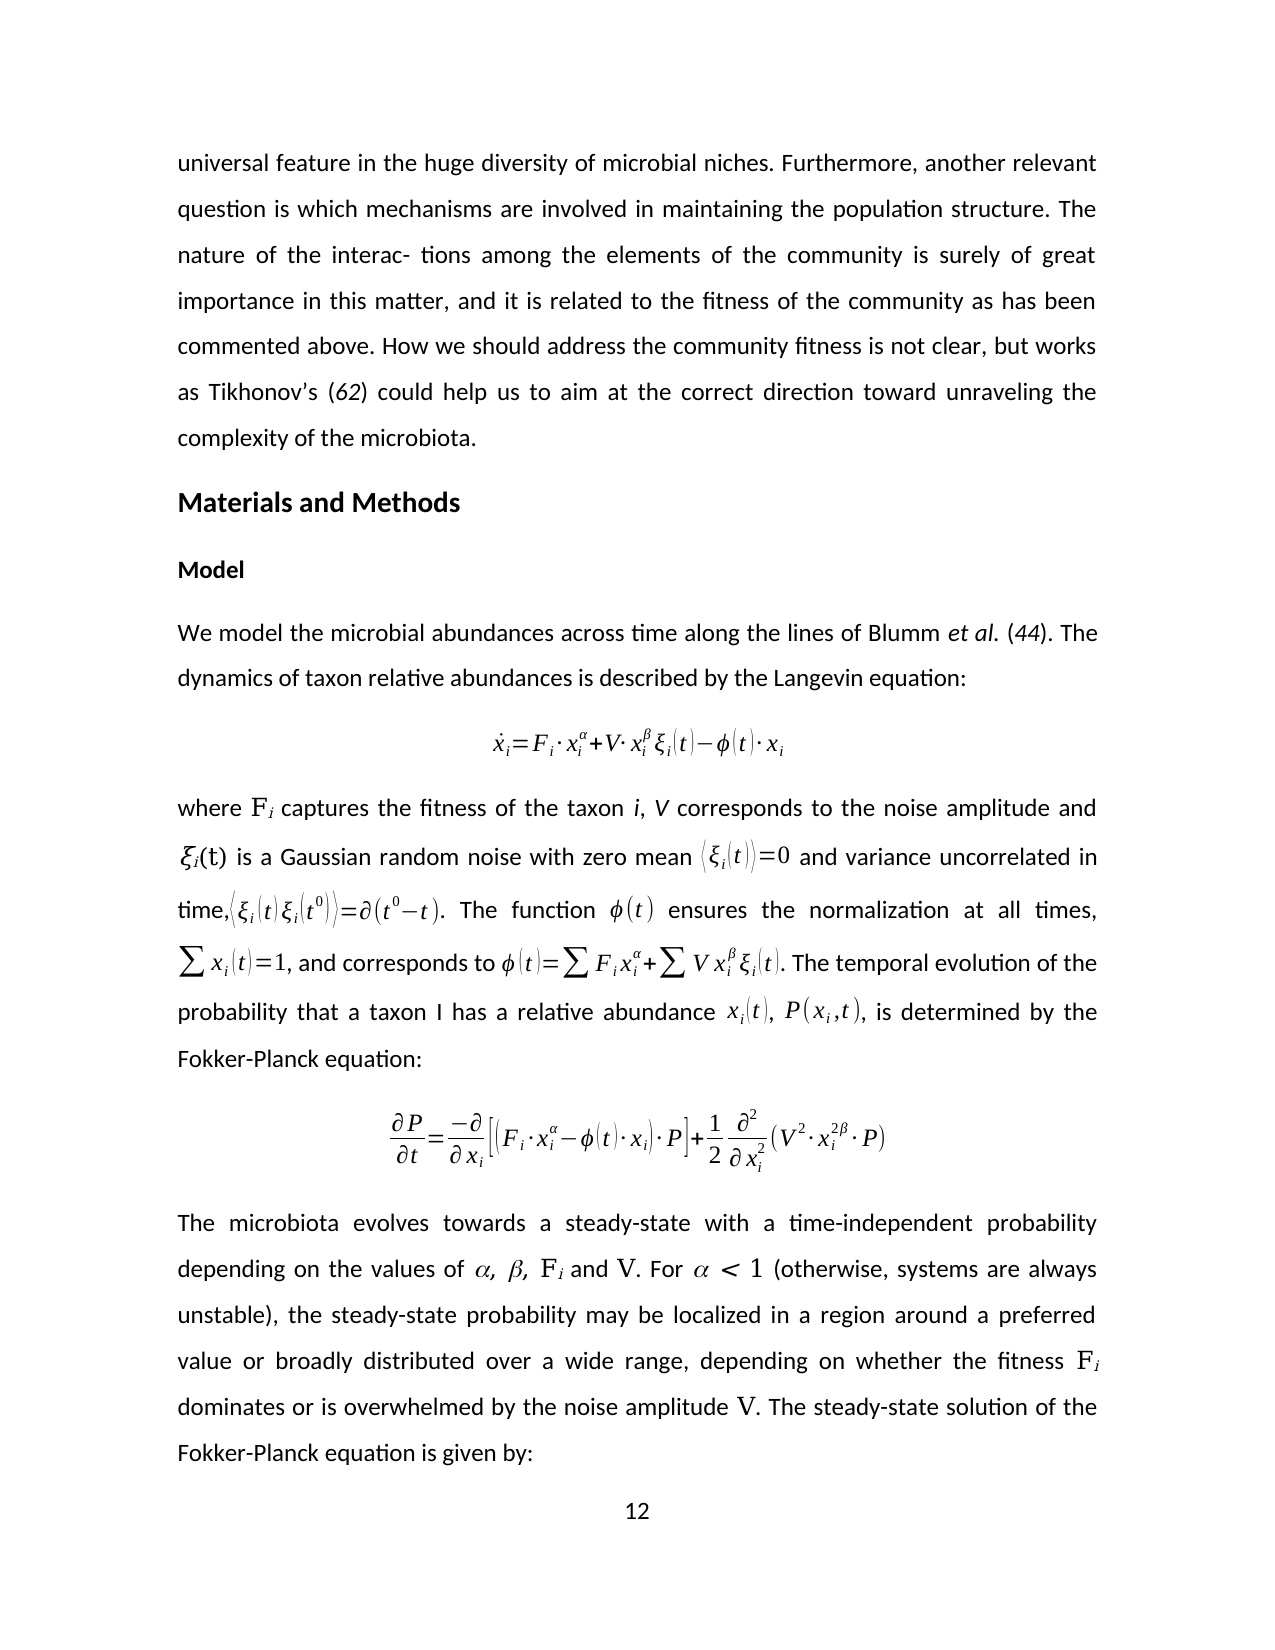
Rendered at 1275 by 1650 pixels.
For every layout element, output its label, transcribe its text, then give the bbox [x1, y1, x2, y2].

text Model [177, 554, 1098, 585]
text The microbiota evolves towards a steady-state with a time-independent probability depending on the values of , , Fi and V. For < 1 (otherwise, systems are always unstable), the steady-state probability may be localized in a region around a preferred value or broadly distributed over a wide range, depending on whether the fitness Fi dominates or is overwhelmed by the noise amplitude V. The steady-state solution of the Fokker-Planck equation is given by: [177, 1207, 1098, 1468]
text Materials and Methods [177, 484, 1098, 520]
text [177, 148, 1098, 452]
text where Fi captures the fitness of the taxon i, V corresponds to the noise amplitude and ξi(t) is a Gaussian random noise with zero mean and variance uncorrelated in time,. The function ensures the normalization at all times, , and corresponds to . The temporal evolution of the probability that a taxon I has a relative abundance , , is determined by the Fokker-Planck equation: [177, 792, 1098, 1073]
text We model the microbial abundances across time along the lines of Blumm et al. (44). The dynamics of taxon relative abundances is described by the Langevin equation: [177, 617, 1098, 693]
